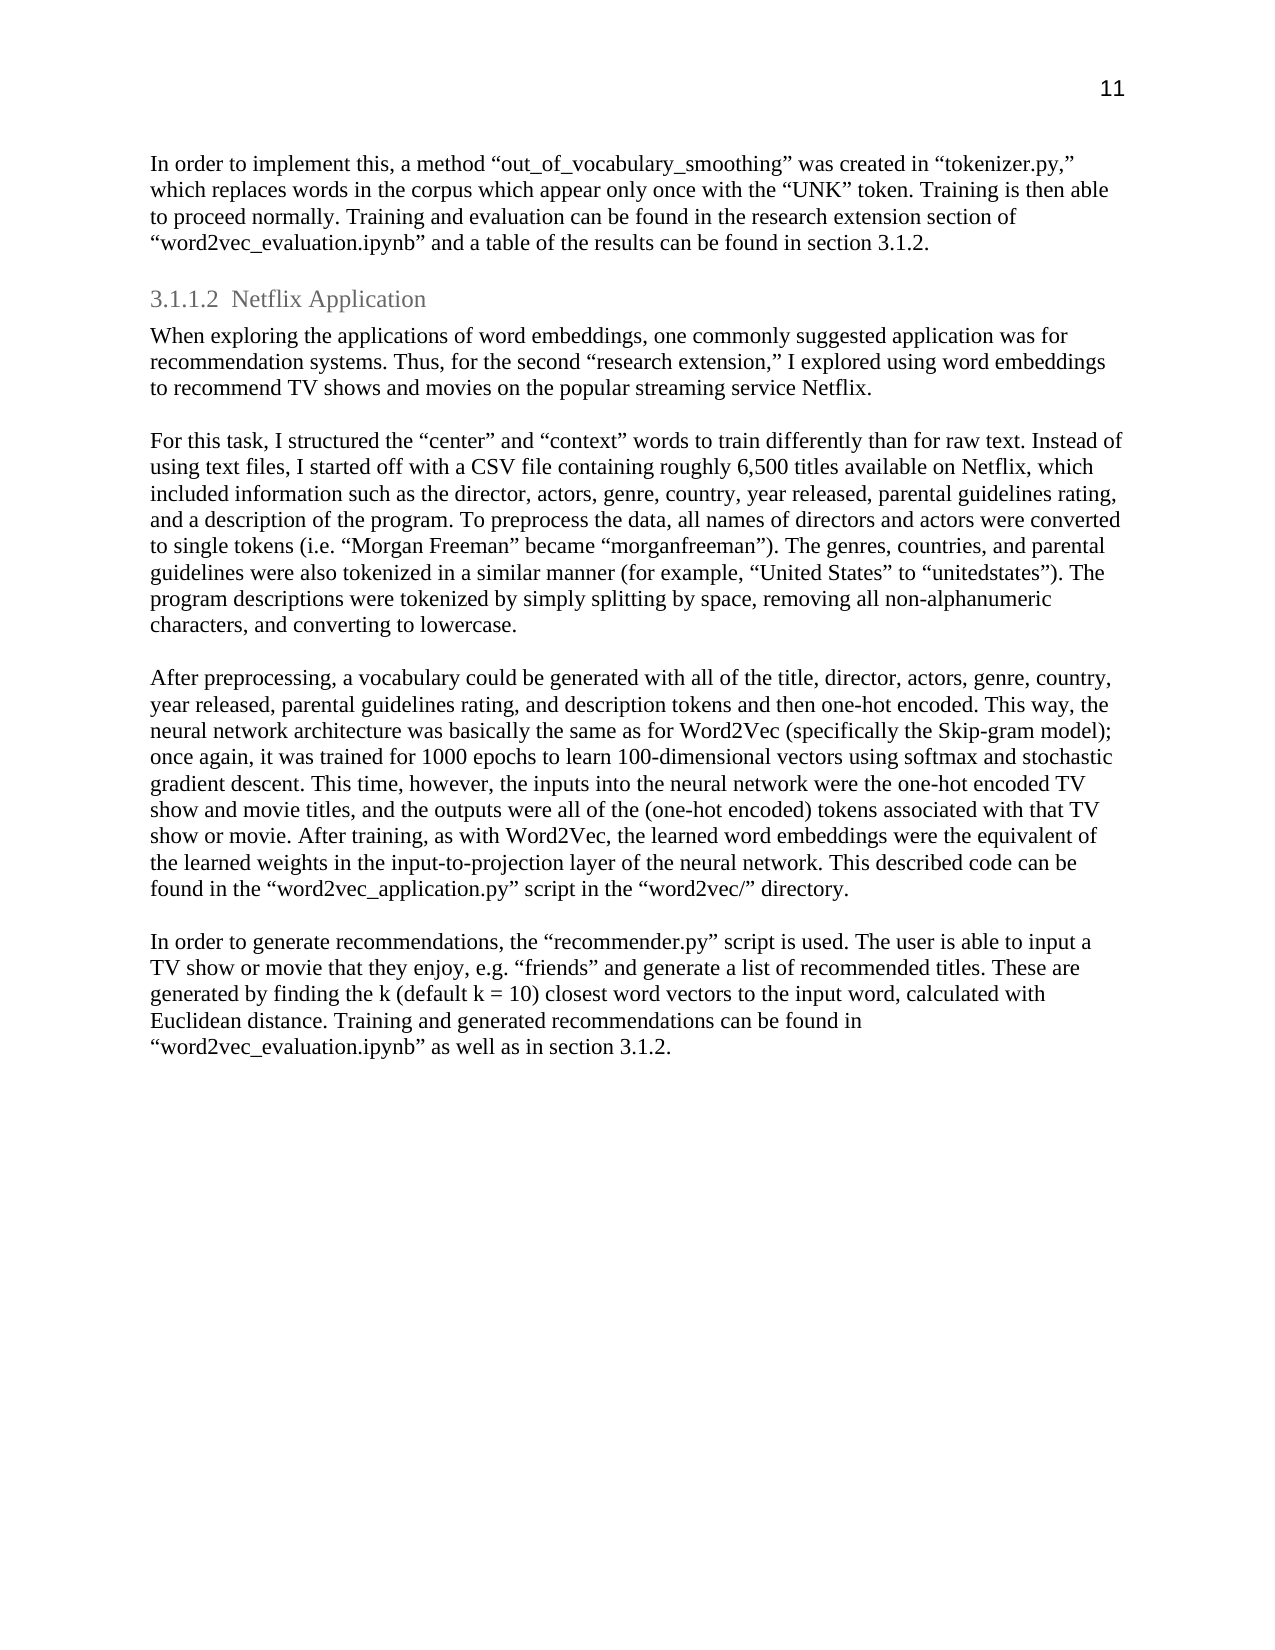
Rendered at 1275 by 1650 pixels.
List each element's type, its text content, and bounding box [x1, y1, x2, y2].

text When exploring the applications of word embeddings, one commonly suggested application was for recommendation systems. Thus, for the second “research extension,” I explored using word embeddings to recommend TV shows and movies on the popular streaming service Netflix. [150, 322, 1125, 401]
text After preprocessing, a vocabulary could be generated with all of the title, director, actors, genre, country, year released, parental guidelines rating, and description tokens and then one-hot encoded. This way, the neural network architecture was basically the same as for Word2Vec (specifically the Skip-gram model); once again, it was trained for 1000 epochs to learn 100-dimensional vectors using softmax and stochastic gradient descent. This time, however, the inputs into the neural network were the one-hot encoded TV show and movie titles, and the outputs were all of the (one-hot encoded) tokens associated with that TV show or movie. After training, as with Word2Vec, the learned word embeddings were the equivalent of the learned weights in the input-to-projection layer of the neural network. This described code can be found in the “word2vec_application.py” script in the “word2vec/” directory. [150, 664, 1125, 901]
text For this task, I structured the “center” and “context” words to train differently than for raw text. Instead of using text files, I started off with a CSV file containing roughly 6,500 titles available on Netflix, which included information such as the director, actors, genre, country, year released, parental guidelines rating, and a description of the program. To preprocess the data, all names of directors and actors were converted to single tokens (i.e. “Morgan Freeman” became “morganfreeman”). The genres, countries, and parental guidelines were also tokenized in a similar manner (for example, “United States” to “unitedstates”). The program descriptions were tokenized by simply splitting by space, removing all non-alphanumeric characters, and converting to lowercase. [150, 427, 1125, 638]
subtitle 3.1.1.2 Netflix Application [150, 284, 1125, 313]
text In order to generate recommendations, the “recommender.py” script is used. The user is able to input a TV show or movie that they enjoy, e.g. “friends” and generate a list of recommended titles. These are generated by finding the k (default k = 10) closest word vectors to the input word, calculated with Euclidean distance. Training and generated recommendations can be found in “word2vec_evaluation.ipynb” as well as in section 3.1.2. [150, 928, 1125, 1059]
text In order to implement this, a method “out_of_vocabulary_smoothing” was created in “tokenizer.py,” which replaces words in the corpus which appear only once with the “UNK” token. Training is then able to proceed normally. Training and evaluation can be found in the research extension section of “word2vec_evaluation.ipynb” and a table of the results can be found in section 3.1.2. [150, 150, 1125, 255]
